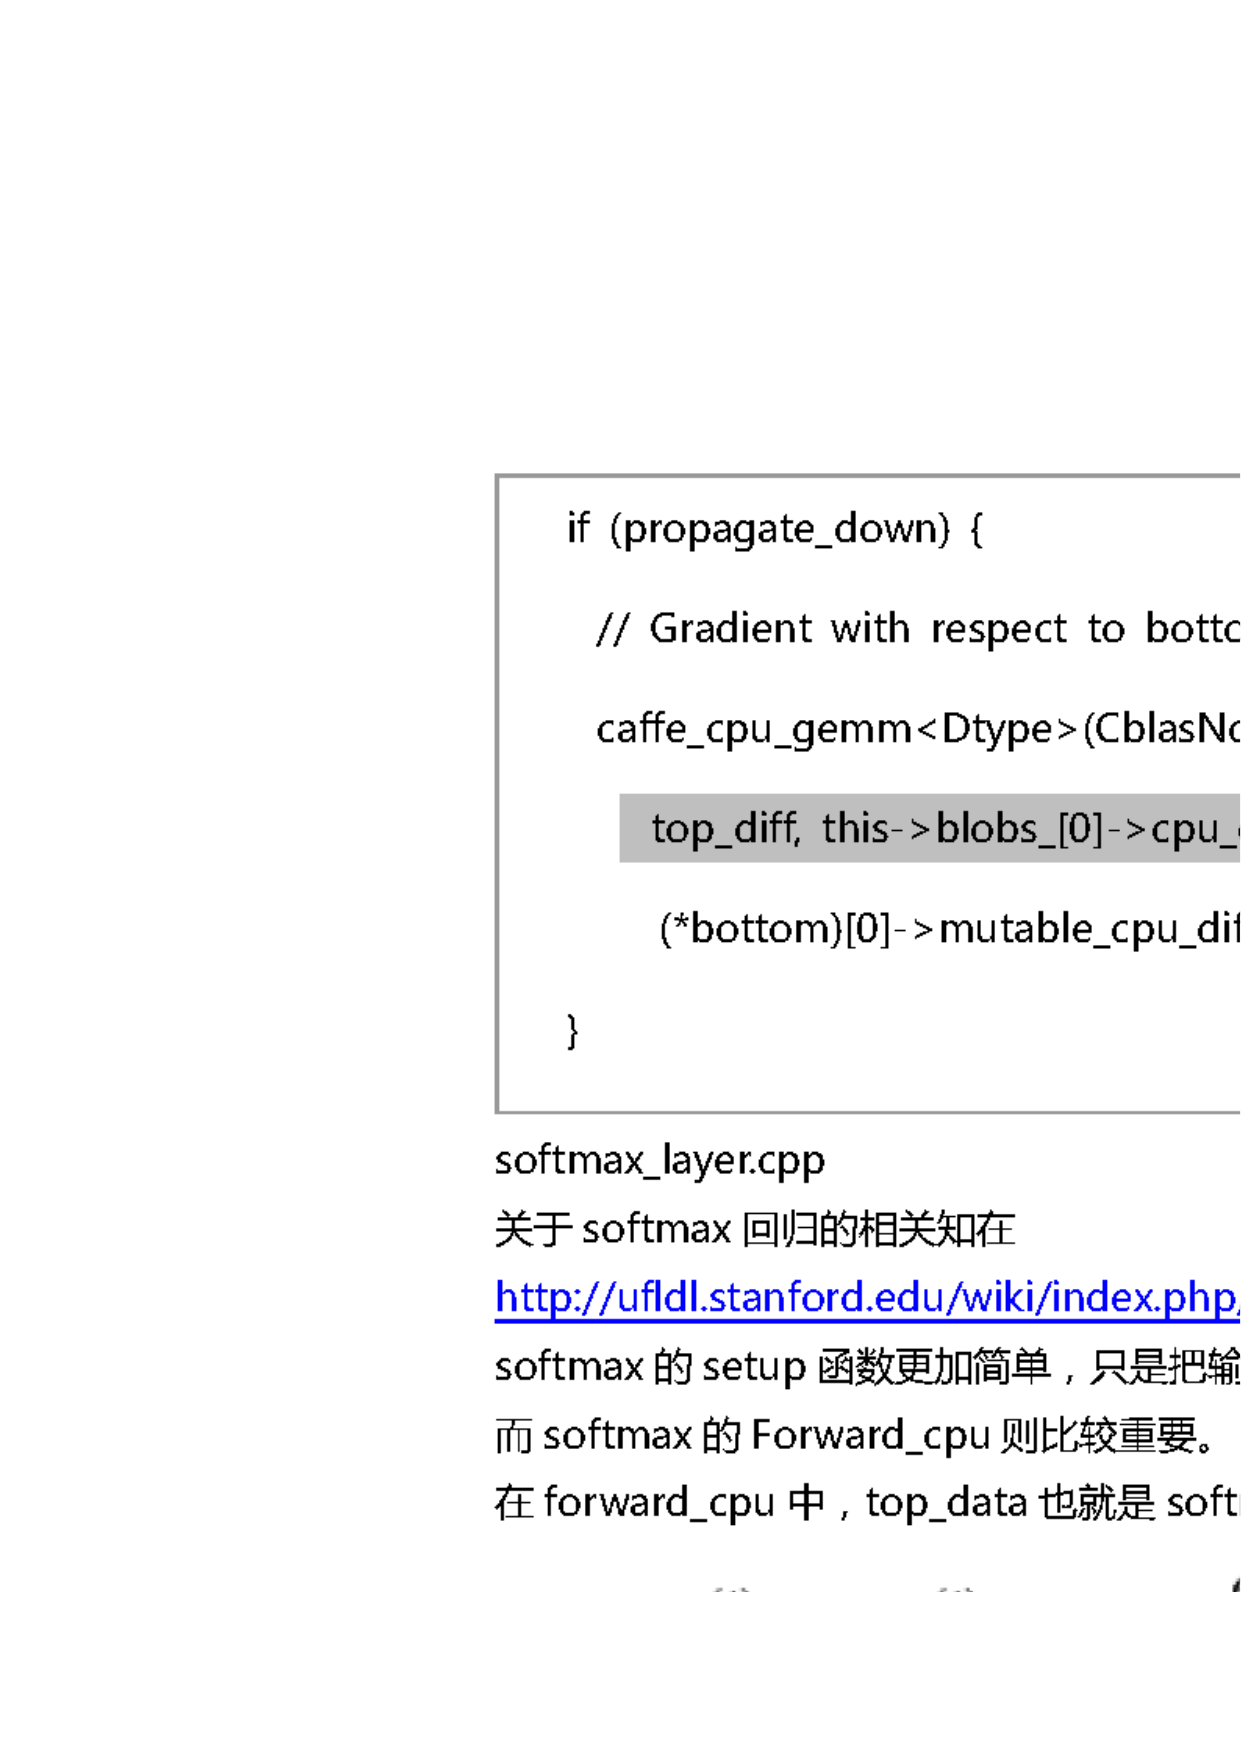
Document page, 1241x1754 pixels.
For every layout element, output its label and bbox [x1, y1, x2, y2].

picture [187, 162, 1241, 1592]
